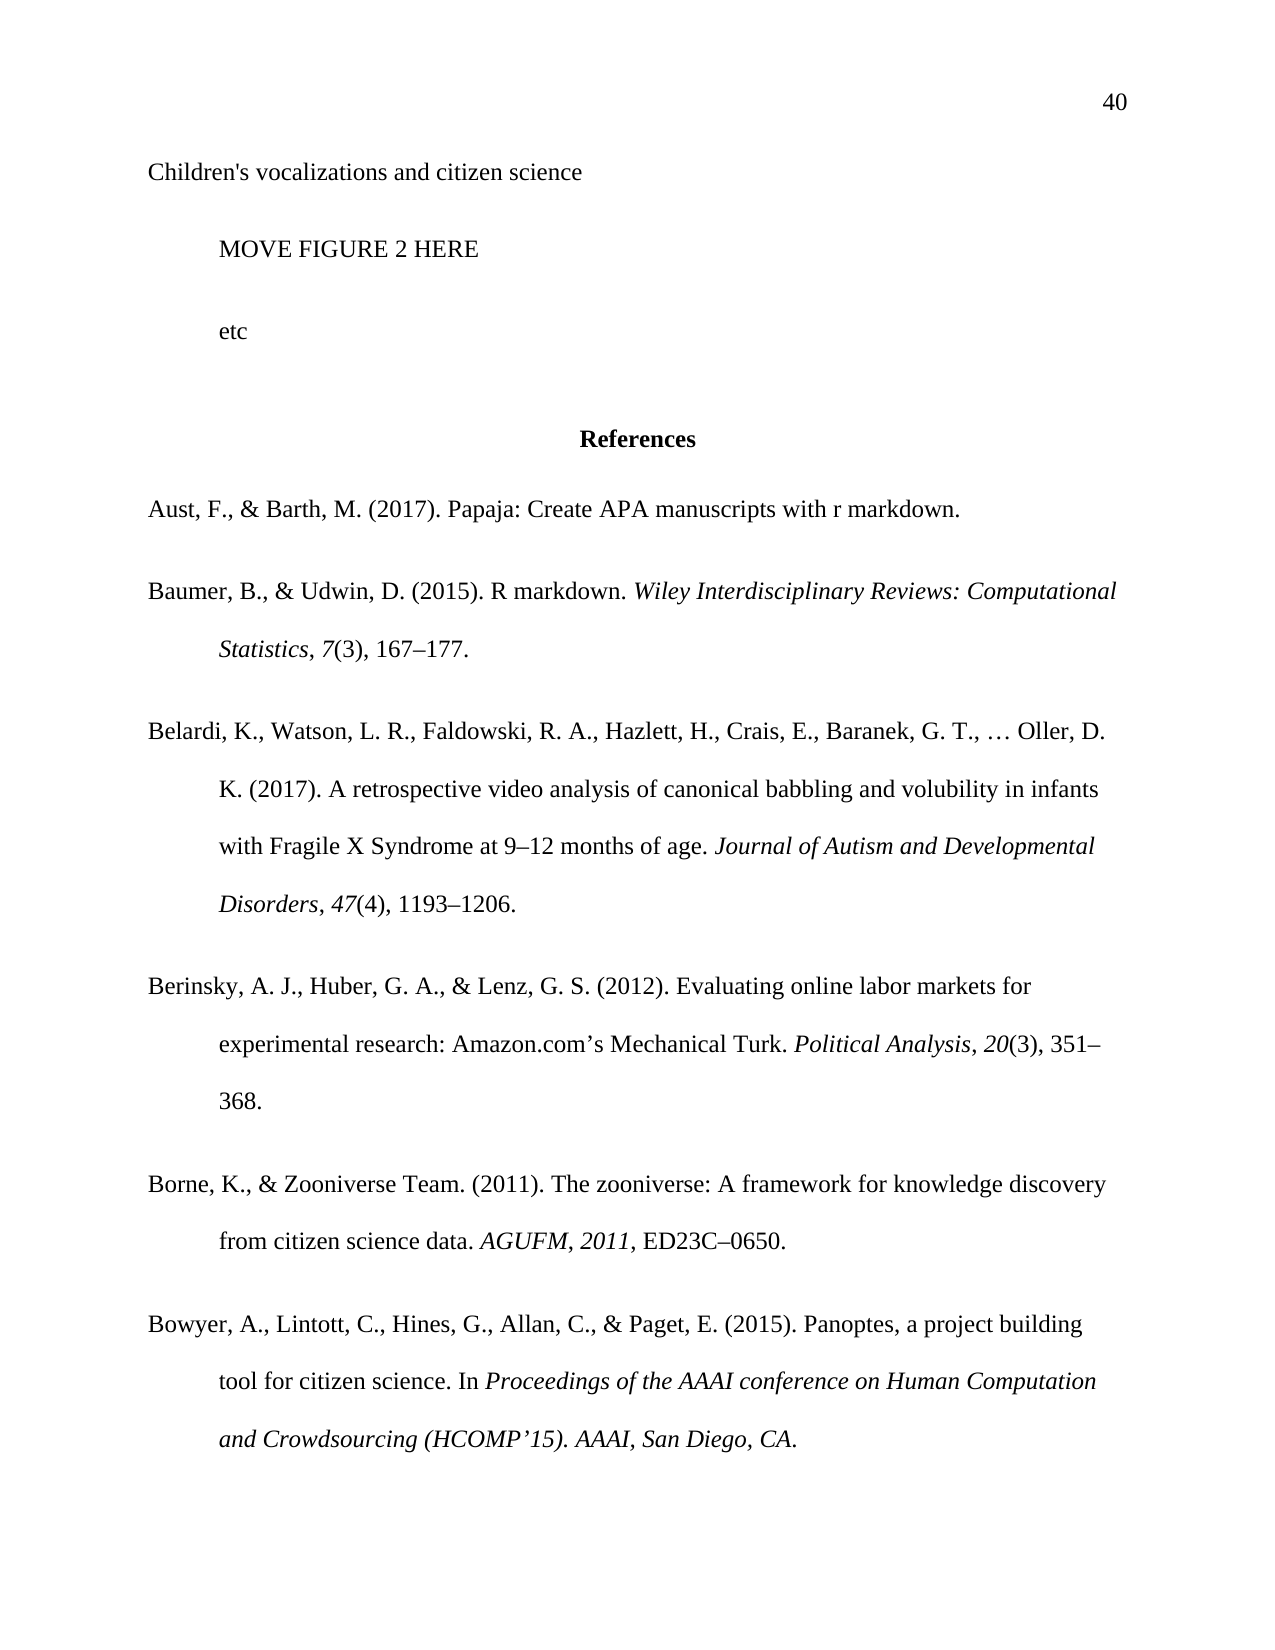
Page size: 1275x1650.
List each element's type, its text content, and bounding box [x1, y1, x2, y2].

text Berinsky, A. J., Huber, G. A., & Lenz, G. S. (2012). Evaluating online labor markets for experimental research: Amazon.com’s Mechanical Turk. Political Analysis, 20(3), 351–368. [148, 971, 1127, 1115]
text Belardi, K., Watson, L. R., Faldowski, R. A., Hazlett, H., Crais, E., Baranek, G. T., … Oller, D. K. (2017). A retrospective video analysis of canonical babbling and volubility in infants with Fragile X Syndrome at 9–12 months of age. Journal of Autism and Developmental Disorders, 47(4), 1193–1206. [148, 716, 1127, 917]
text Aust, F., & Barth, M. (2017). Papaja: Create APA manuscripts with r markdown. [148, 494, 1127, 522]
text MOVE FIGURE 2 HERE [148, 234, 1127, 262]
text etc [148, 316, 1127, 345]
text Borne, K., & Zooniverse Team. (2011). The zooniverse: A framework for knowledge discovery from citizen science data. AGUFM, 2011, ED23C–0650. [148, 1169, 1127, 1255]
text Baumer, B., & Udwin, D. (2015). R markdown. Wiley Interdisciplinary Reviews: Computational Statistics, 7(3), 167–177. [148, 576, 1127, 662]
subtitle References [148, 424, 1127, 452]
text Bowyer, A., Lintott, C., Hines, G., Allan, C., & Paget, E. (2015). Panoptes, a project building tool for citizen science. In Proceedings of the AAAI conference on Human Computation and Crowdsourcing (HCOMP’15). AAAI, San Diego, CA. [148, 1309, 1127, 1452]
